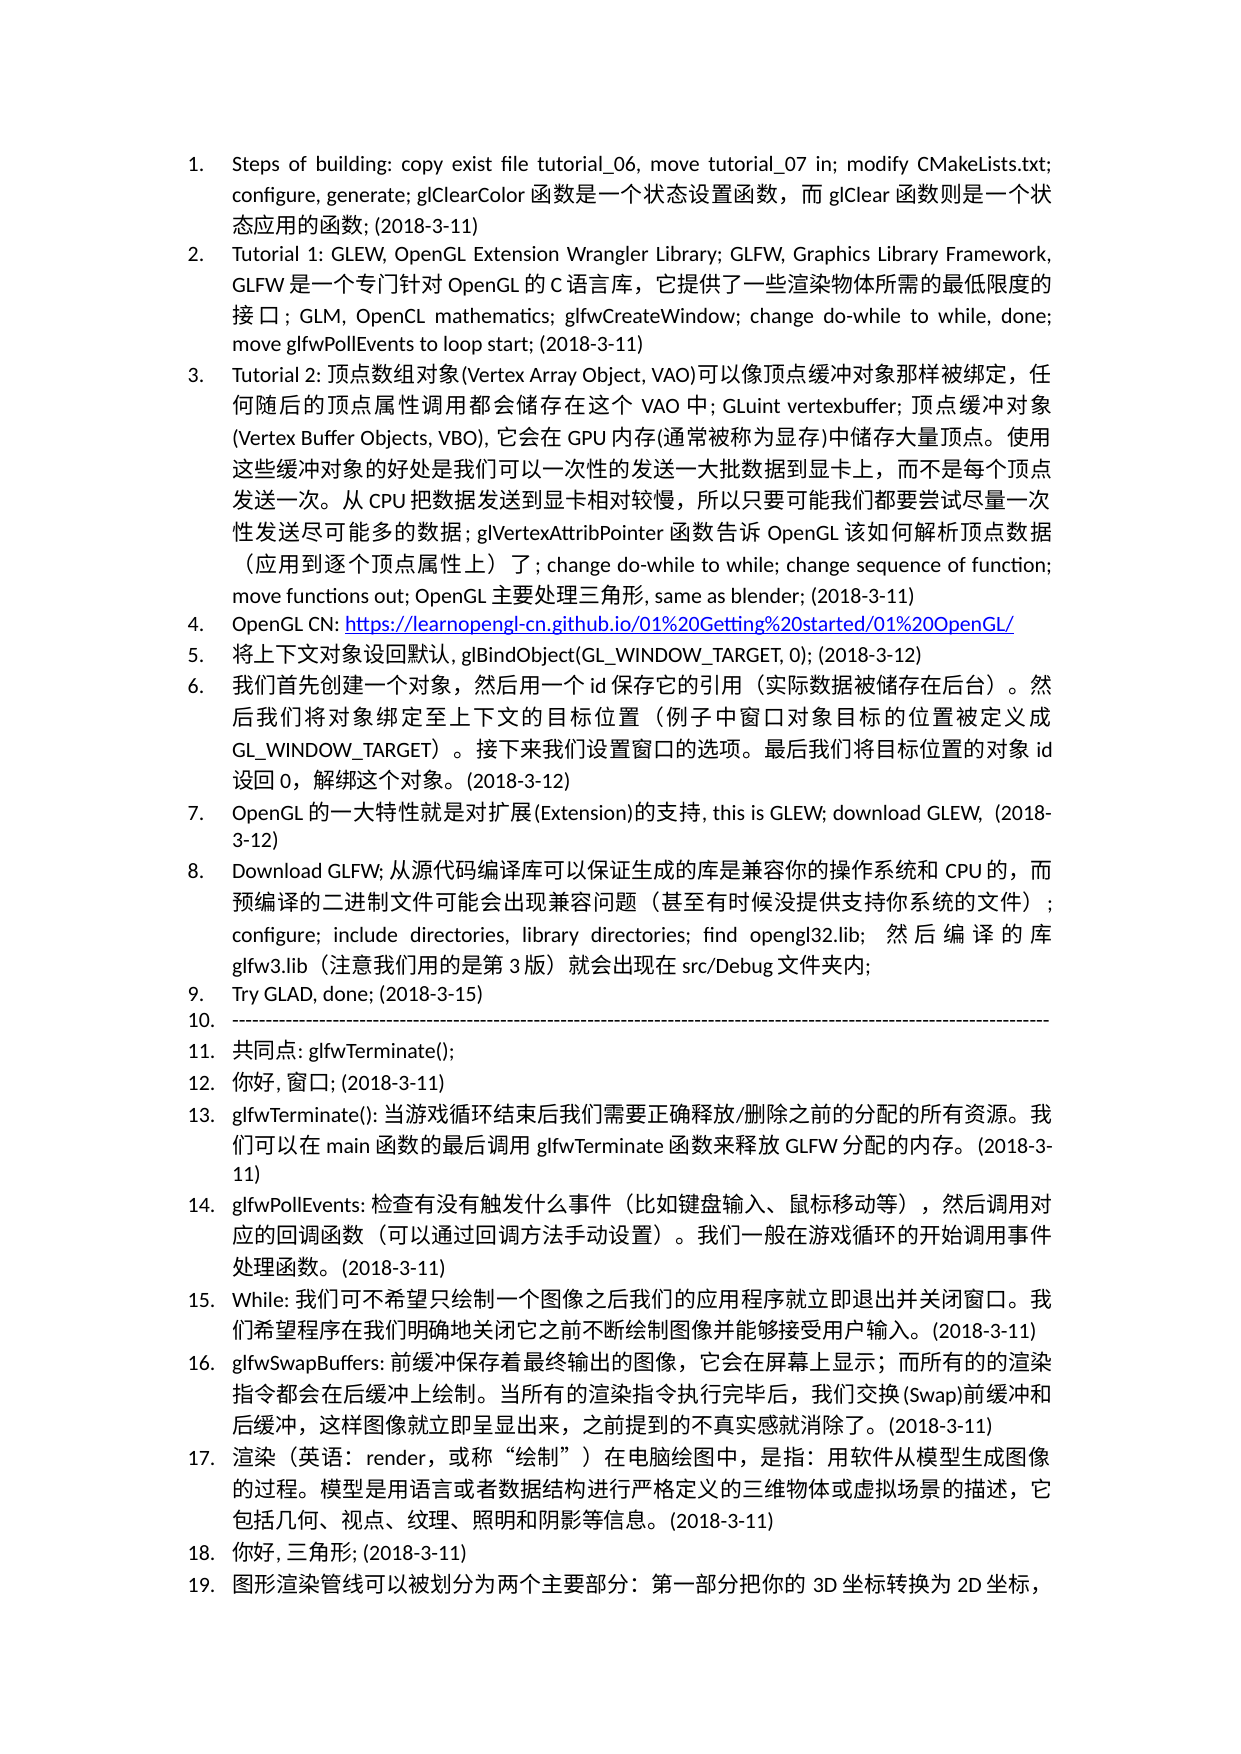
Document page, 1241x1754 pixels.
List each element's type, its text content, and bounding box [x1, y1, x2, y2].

list 我们首先创建一个对象，然后用一个id保存它的引用（实际数据被储存在后台）。然后我们将对象绑定至上下文的目标位置（例子中窗口对象目标的位置被定义成GL_WINDOW_TARGET）。接下来我们设置窗口的选项。最后我们将目标位置的对象id设回0，解绑这个对象。(2018-3-12) [187, 668, 1053, 795]
list Download GLFW; 从源代码编译库可以保证生成的库是兼容你的操作系统和CPU的，而预编译的二进制文件可能会出现兼容问题（甚至有时候没提供支持你系统的文件）; configure; include directories, library directories; find opengl32.lib; 然后编译的库glfw3.lib（注意我们用的是第3版）就会出现在src/Debug文件夹内; [187, 853, 1053, 980]
list OpenGL的一大特性就是对扩展(Extension)的支持, this is GLEW; download GLEW, (2018-3-12) [187, 795, 1053, 853]
list glfwTerminate(): 当游戏循环结束后我们需要正确释放/删除之前的分配的所有资源。我们可以在main函数的最后调用glfwTerminate函数来释放GLFW分配的内存。(2018-3-11) [187, 1097, 1053, 1187]
list Try GLAD, done; (2018-3-15) [187, 980, 1053, 1007]
list 将上下文对象设回默认, glBindObject(GL_WINDOW_TARGET, 0); (2018-3-12) [187, 637, 1053, 668]
list glfwPollEvents: 检查有没有触发什么事件（比如键盘输入、鼠标移动等），然后调用对应的回调函数（可以通过回调方法手动设置）。我们一般在游戏循环的开始调用事件处理函数。(2018-3-11) [187, 1187, 1053, 1282]
list While: 我们可不希望只绘制一个图像之后我们的应用程序就立即退出并关闭窗口。我们希望程序在我们明确地关闭它之前不断绘制图像并能够接受用户输入。(2018-3-11) [187, 1282, 1053, 1345]
list glfwSwapBuffers: 前缓冲保存着最终输出的图像，它会在屏幕上显示；而所有的的渲染指令都会在后缓冲上绘制。当所有的渲染指令执行完毕后，我们交换(Swap)前缓冲和后缓冲，这样图像就立即呈显出来，之前提到的不真实感就消除了。(2018-3-11) [187, 1345, 1053, 1440]
list 你好, 窗口; (2018-3-11) [187, 1065, 1053, 1097]
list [187, 1567, 1053, 1598]
list OpenGL CN: https://learnopengl-cn.github.io/01%20Getting%20started/01%20OpenGL/ [187, 610, 1053, 637]
list Tutorial 1: GLEW, OpenGL Extension Wrangler Library; GLFW, Graphics Library Framework, GLFW是一个专门针对OpenGL的C语言库，它提供了一些渲染物体所需的最低限度的接口; GLM, OpenCL mathematics; glfwCreateWindow; change do-while to while, done; move glfwPollEvents to loop start; (2018-3-11) [187, 240, 1053, 357]
list 渲染（英语：render，或称“绘制”）在电脑绘图中，是指：用软件从模型生成图像的过程。模型是用语言或者数据结构进行严格定义的三维物体或虚拟场景的描述，它包括几何、视点、纹理、照明和阴影等信息。(2018-3-11) [187, 1440, 1053, 1535]
list 你好, 三角形; (2018-3-11) [187, 1535, 1053, 1567]
list Steps of building: copy exist file tutorial_06, move tutorial_07 in; modify CMakeLists.txt; configure, generate; glClearColor函数是一个状态设置函数，而glClear函数则是一个状态应用的函数; (2018-3-11) [187, 150, 1053, 240]
list -------------------------------------------------------------------------------------------------------------------------- [187, 1007, 1053, 1033]
list 共同点: glfwTerminate(); [187, 1033, 1053, 1065]
list Tutorial 2: 顶点数组对象(Vertex Array Object, VAO)可以像顶点缓冲对象那样被绑定，任何随后的顶点属性调用都会储存在这个VAO中; GLuint vertexbuffer; 顶点缓冲对象(Vertex Buffer Objects, VBO), 它会在GPU内存(通常被称为显存)中储存大量顶点。使用这些缓冲对象的好处是我们可以一次性的发送一大批数据到显卡上，而不是每个顶点发送一次。从CPU把数据发送到显卡相对较慢，所以只要可能我们都要尝试尽量一次性发送尽可能多的数据; glVertexAttribPointer函数告诉OpenGL该如何解析顶点数据（应用到逐个顶点属性上）了; change do-while to while; change sequence of function; move functions out; OpenGL主要处理三角形, same as blender; (2018-3-11) [187, 357, 1053, 610]
